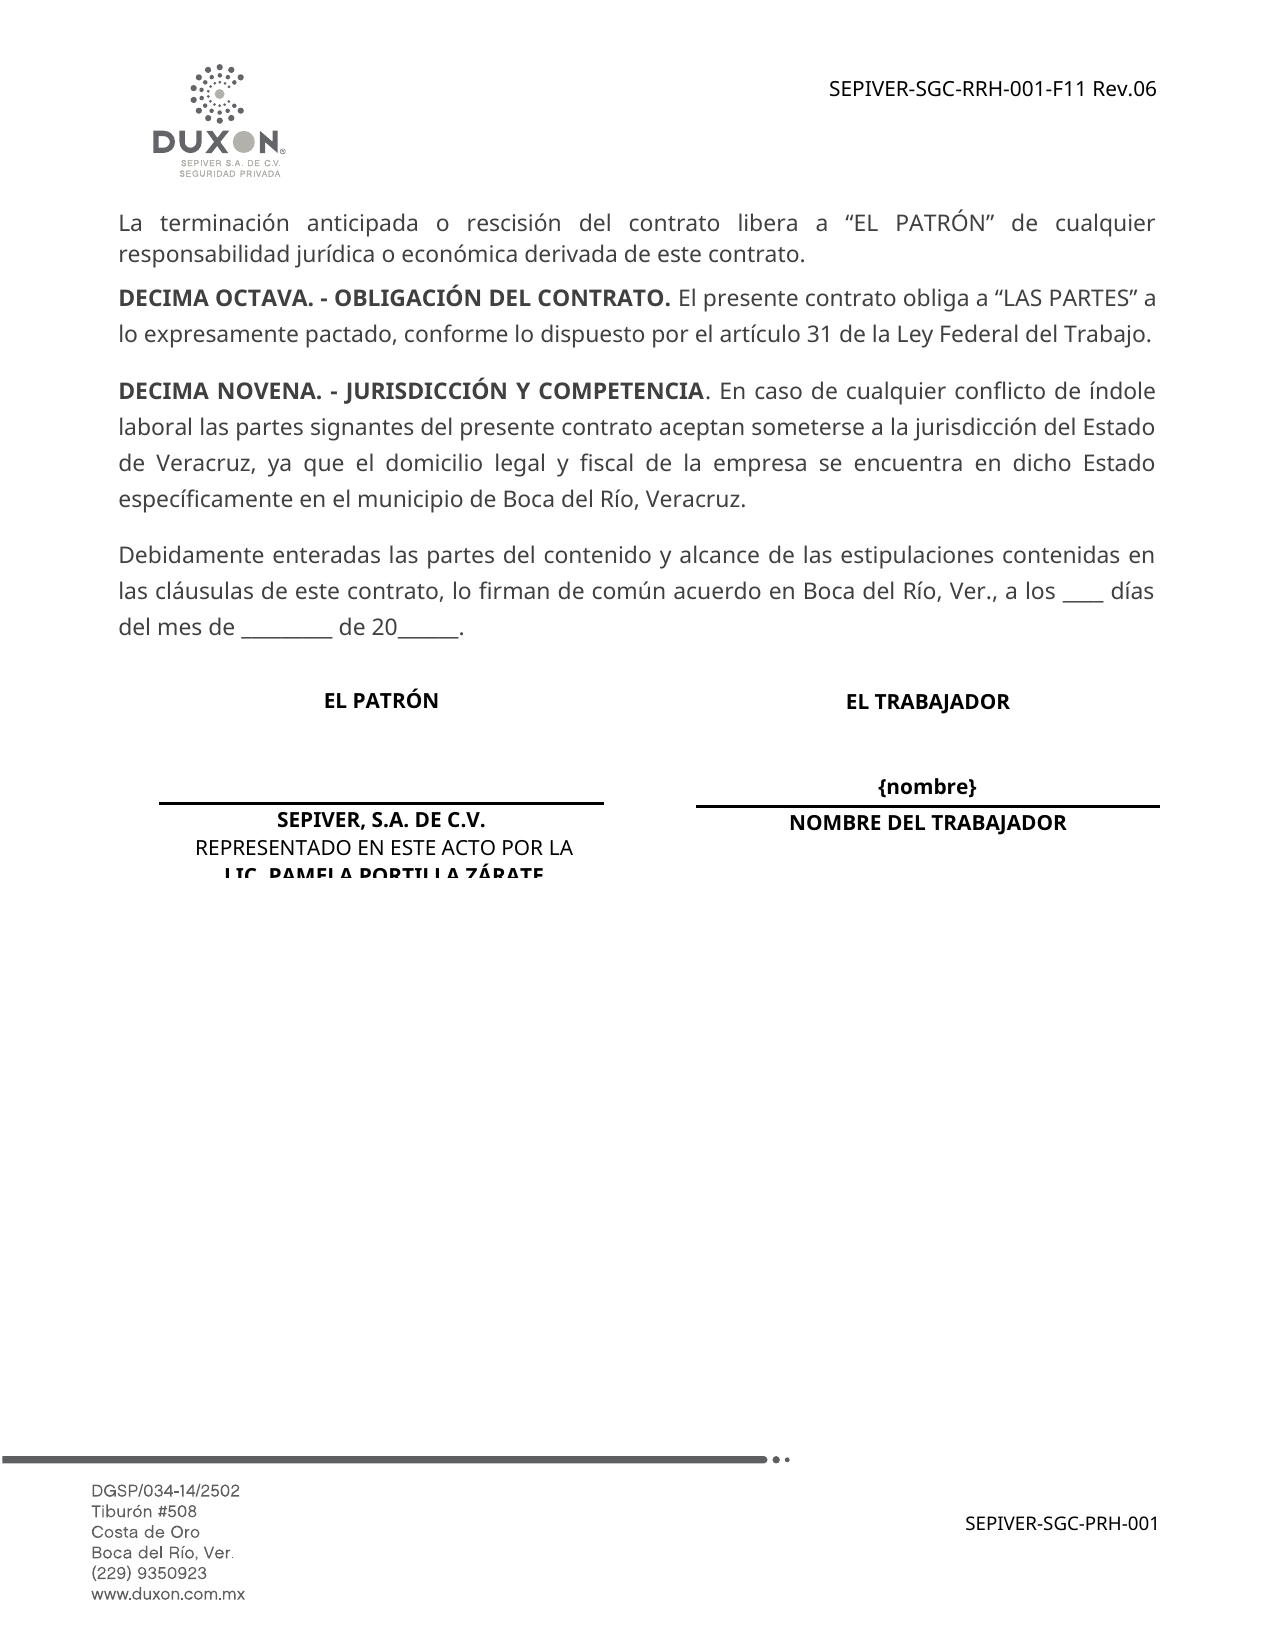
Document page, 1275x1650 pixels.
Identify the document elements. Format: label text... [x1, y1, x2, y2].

text Debidamente enteradas las partes del contenido y alcance de las estipulaciones contenidas en las cláusulas de este contrato, lo firman de común acuerdo en Boca del Río, Ver., a los ____ días del mes de _________ de 20______. [118, 539, 1157, 642]
text DECIMA NOVENA. - JURISDICCIÓN Y COMPETENCIA. En caso de cualquier conflicto de índole laboral las partes signantes del presente contrato aceptan someterse a la jurisdicción del Estado de Veracruz, ya que el domicilio legal y fiscal de la empresa se encuentra en dicho Estado específicamente en el municipio de Boca del Río, Veracruz. [118, 375, 1157, 514]
text La terminación anticipada o rescisión del contrato libera a “EL PATRÓN” de cualquier responsabilidad jurídica o económica derivada de este contrato. [118, 207, 1157, 269]
text DECIMA OCTAVA. - OBLIGACIÓN DEL CONTRATO. El presente contrato obliga a “LAS PARTES” a lo expresamente pactado, conforme lo dispuesto por el artículo 31 de la Ley Federal del Trabajo. [118, 282, 1157, 349]
